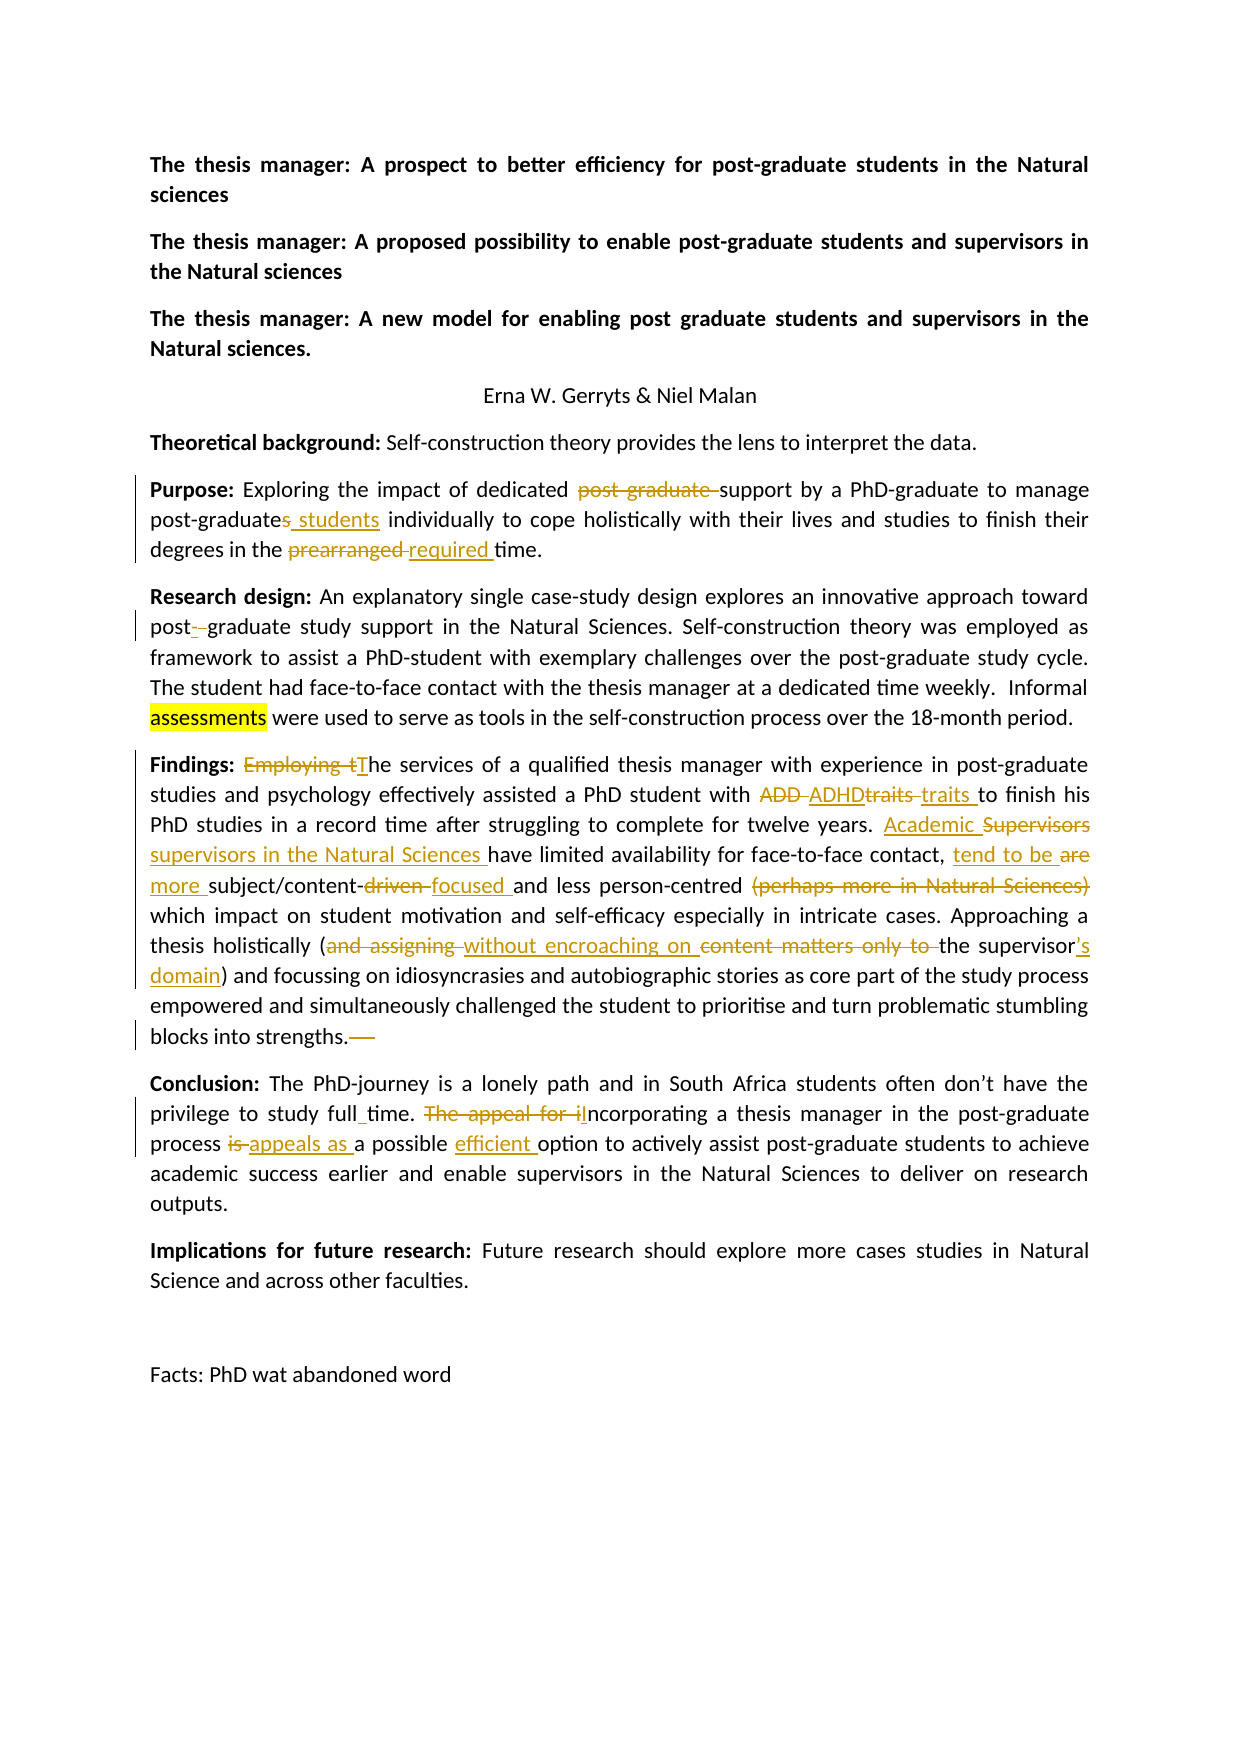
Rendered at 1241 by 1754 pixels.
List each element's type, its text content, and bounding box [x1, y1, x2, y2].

text Implications for future research: Future research should explore more cases studies in Natural Science and across other faculties. [150, 1236, 1090, 1295]
text Research design: An explanatory single case-study design explores an innovative approach toward postgraduate study support in the Natural Sciences. Self-construction theory was employed as framework to assist a PhD-student with exemplary challenges over the post-graduate study cycle. The student had face-to-face contact with the thesis manager at a dedicated time weekly. Informal assessments were used to serve as tools in the self-construction process over the 18-month period. [150, 582, 1090, 731]
text Conclusion: The PhD-journey is a lonely path and in South Africa students often don’t have the privilege to study fulltime. ncorporating a thesis manager in the post-graduate process a possible option to actively assist post-graduate students to achieve academic success earlier and enable supervisors in the Natural Sciences to deliver on research outputs. [150, 1069, 1090, 1218]
text Erna W. Gerryts & Niel Malan [150, 381, 1090, 409]
text The thesis manager: A new model for enabling post graduate students and supervisors in the Natural sciences. [150, 304, 1090, 362]
text The thesis manager: A prospect to better efficiency for post-graduate students in the Natural sciences [150, 150, 1090, 208]
text Purpose: Exploring the impact of dedicated support by a PhD-graduate to manage post-graduate individually to cope holistically with their lives and studies to finish their degrees in the time. [150, 475, 1090, 563]
text The thesis manager: A proposed possibility to enable post-graduate students and supervisors in the Natural sciences [150, 227, 1090, 285]
text Facts: PhD wat abandoned word [150, 1360, 1090, 1388]
text Findings: he services of a qualified thesis manager with experience in post-graduate studies and psychology effectively assisted a PhD student with to finish his PhD studies in a record time after struggling to complete for twelve years. have limited availability for face-to-face contact, subject/content-and less person-centred which impact on student motivation and self-efficacy especially in intricate cases. Approaching a thesis holistically (the supervisor) and focussing on idiosyncrasies and autobiographic stories as core part of the study process empowered and simultaneously challenged the student to prioritise and turn problematic stumbling blocks into strengths. [150, 750, 1090, 1050]
text Theoretical background: Self-construction theory provides the lens to interpret the data. [150, 428, 1090, 456]
